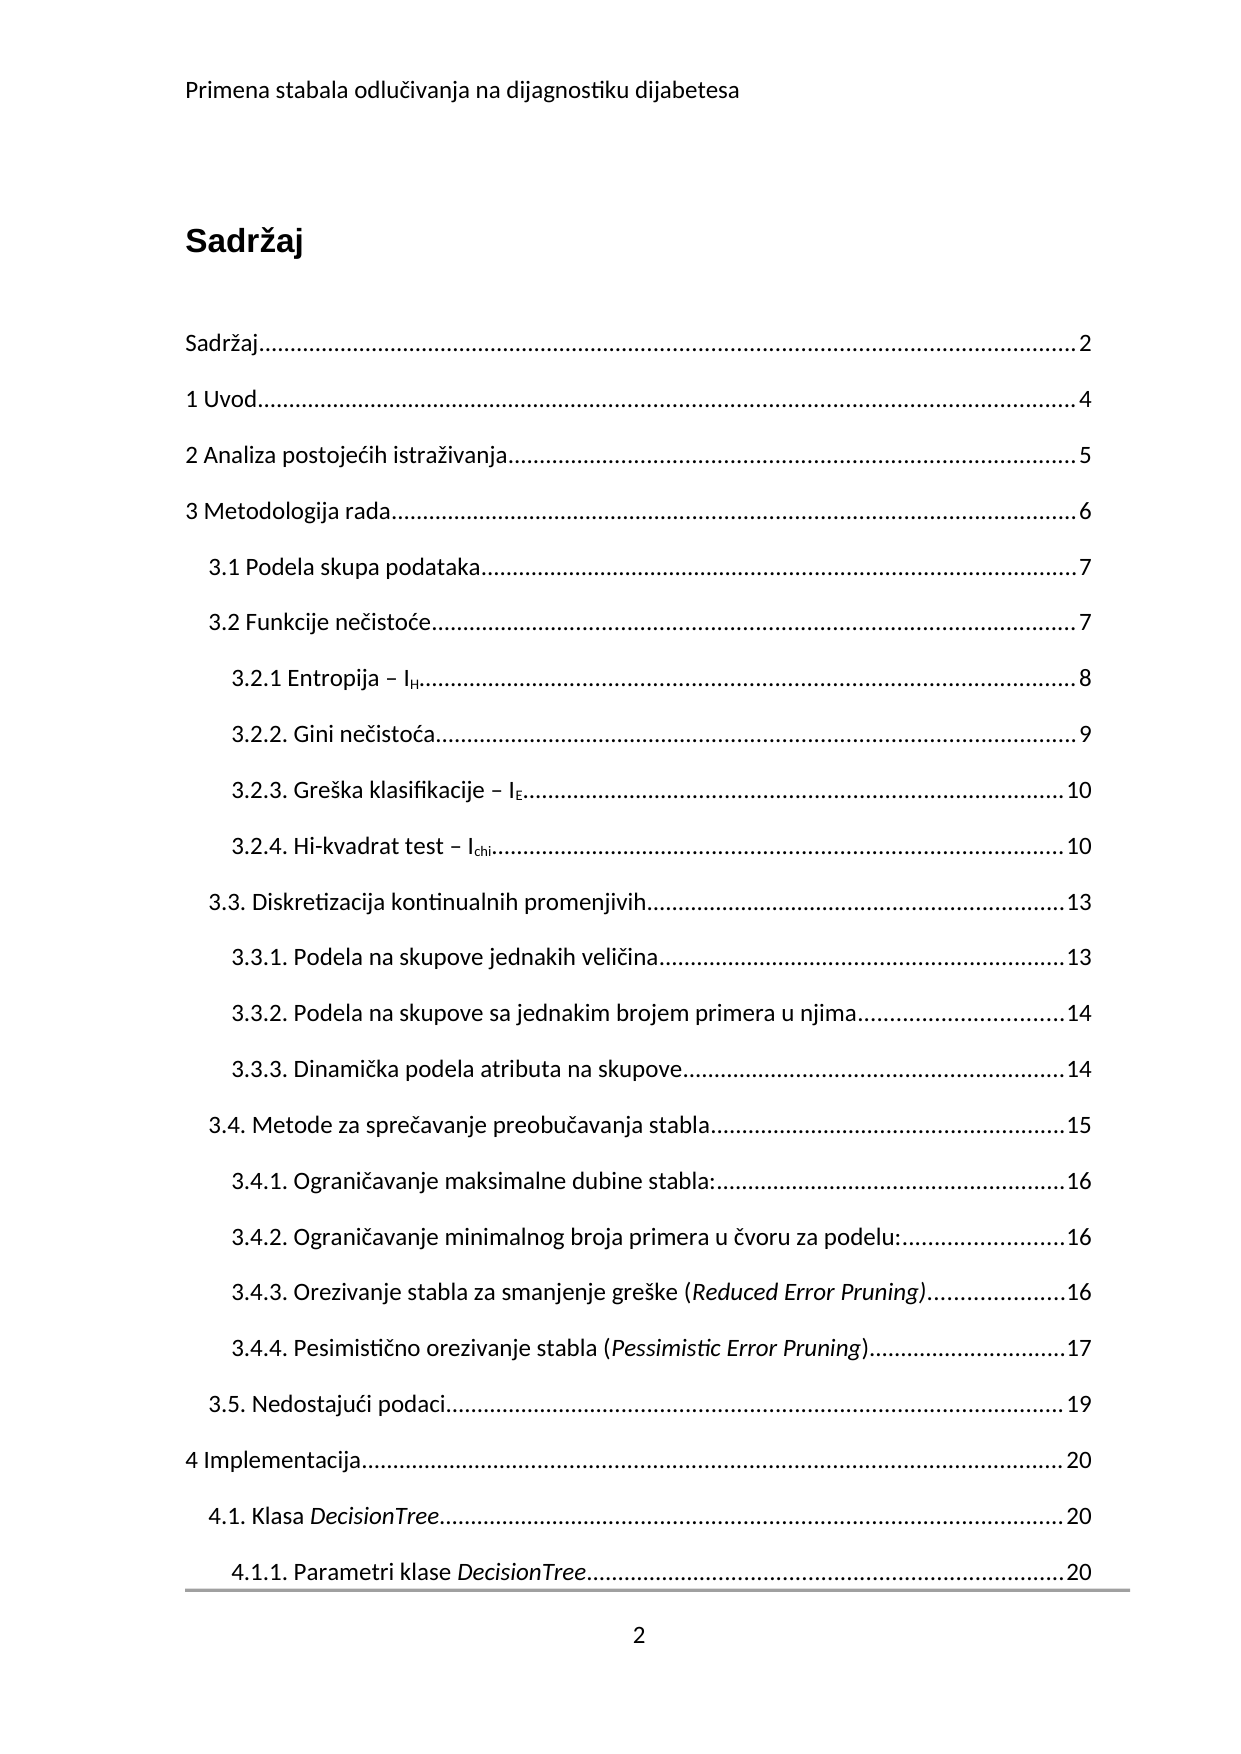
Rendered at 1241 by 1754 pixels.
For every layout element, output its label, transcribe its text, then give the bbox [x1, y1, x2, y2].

text 3.2.2. Gini nečistoća 9 [193, 718, 1093, 749]
text 3.4.4. Pesimistično orezivanje stabla (Pessimistic Error Pruning) 17 [193, 1332, 1093, 1363]
text Sadržaj 2 [148, 327, 1093, 358]
text 3.4. Metode za sprečavanje preobučavanja stabla 15 [171, 1109, 1093, 1139]
text 3.2.3. Greška klasifikacije – IE 10 [193, 774, 1093, 804]
subtitle Sadržaj [148, 221, 1093, 259]
text 4.1. Klasa DecisionTree 20 [171, 1500, 1093, 1530]
text 4 Implementacija 20 [148, 1444, 1093, 1474]
text 3.4.3. Orezivanje stabla za smanjenje greške (Reduced Error Pruning) 16 [193, 1277, 1093, 1307]
text 3.3.1. Podela na skupove jednakih veličina 13 [193, 942, 1093, 972]
text 3.3. Diskretizacija kontinualnih promenjivih 13 [171, 886, 1093, 916]
text 3.1 Podela skupa podataka 7 [171, 551, 1093, 581]
text 3.5. Nedostajući podaci 19 [171, 1388, 1093, 1419]
text 3 Metodologija rada 6 [148, 495, 1093, 525]
text 3.2 Funkcije nečistoće 7 [171, 607, 1093, 637]
text 2 Analiza postojećih istraživanja 5 [148, 439, 1093, 469]
text 3.3.3. Dinamička podela atributa na skupove 14 [193, 1053, 1093, 1084]
text 3.3.2. Podela na skupove sa jednakim brojem primera u njima 14 [193, 997, 1093, 1028]
text 3.2.4. Hi-kvadrat test – Ichi 10 [193, 830, 1093, 860]
text 3.4.1. Ograničavanje maksimalne dubine stabla: 16 [193, 1165, 1093, 1195]
text 3.4.2. Ograničavanje minimalnog broja primera u čvoru za podelu: 16 [193, 1221, 1093, 1251]
text 4.1.1. Parametri klase DecisionTree 20 [193, 1556, 1093, 1586]
text 1 Uvod 4 [148, 383, 1093, 414]
text 3.2.1 Entropija – IH 8 [193, 662, 1093, 693]
